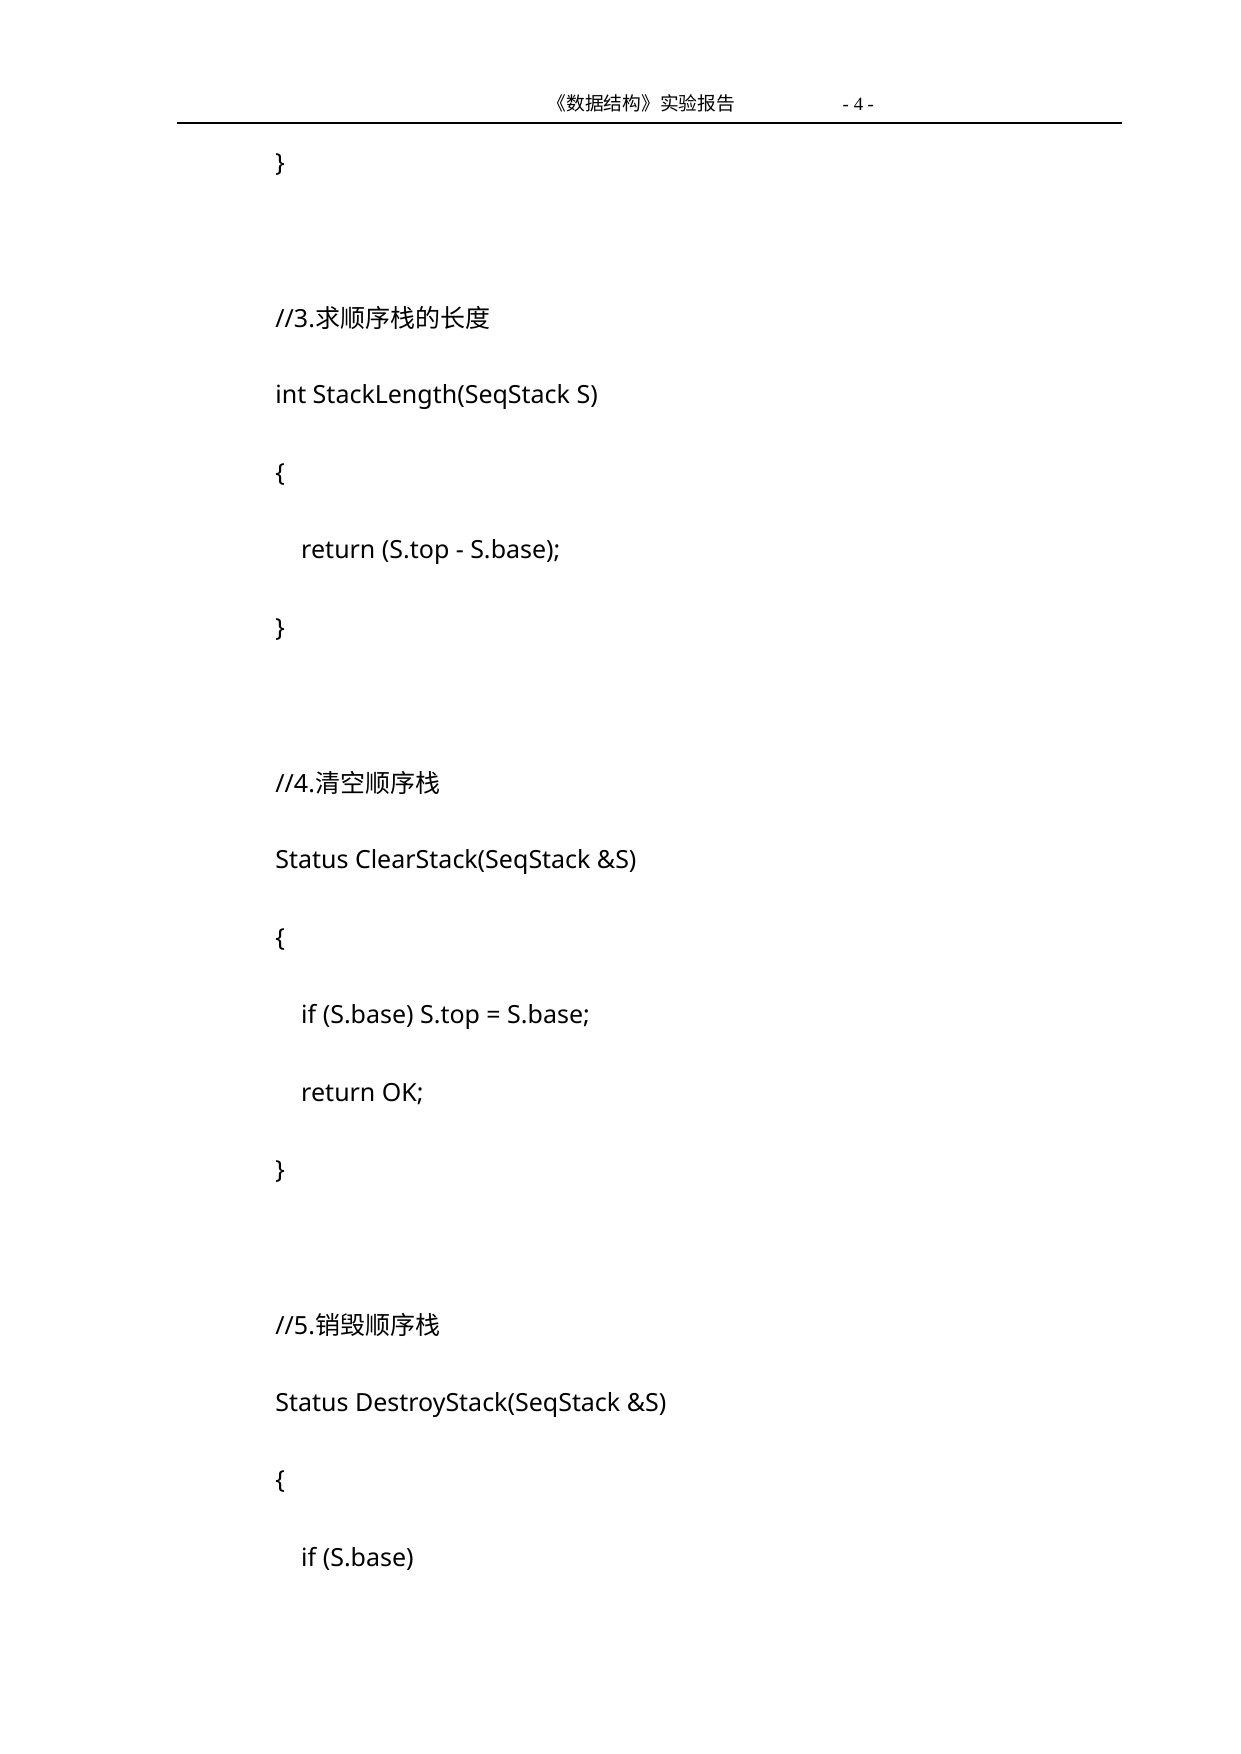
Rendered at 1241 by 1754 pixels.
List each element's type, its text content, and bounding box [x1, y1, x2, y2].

list { [225, 1446, 1122, 1511]
list { [225, 904, 1122, 969]
list int StackLength(SeqStack S) [225, 361, 1122, 426]
list { [225, 439, 1122, 504]
list } [225, 129, 1122, 194]
list //3.求顺序栈的长度 [225, 284, 1122, 349]
list return OK; [225, 1059, 1122, 1124]
list //5.销毁顺序栈 [225, 1291, 1122, 1356]
list return (S.top - S.base); [225, 516, 1122, 581]
list Status ClearStack(SeqStack &S) [225, 826, 1122, 891]
list if (S.base) S.top = S.base; [225, 981, 1122, 1046]
list //4.清空顺序栈 [225, 749, 1122, 814]
list if (S.base) [225, 1524, 1122, 1589]
list } [225, 1136, 1122, 1201]
list Status DestroyStack(SeqStack &S) [225, 1369, 1122, 1434]
list } [225, 594, 1122, 659]
